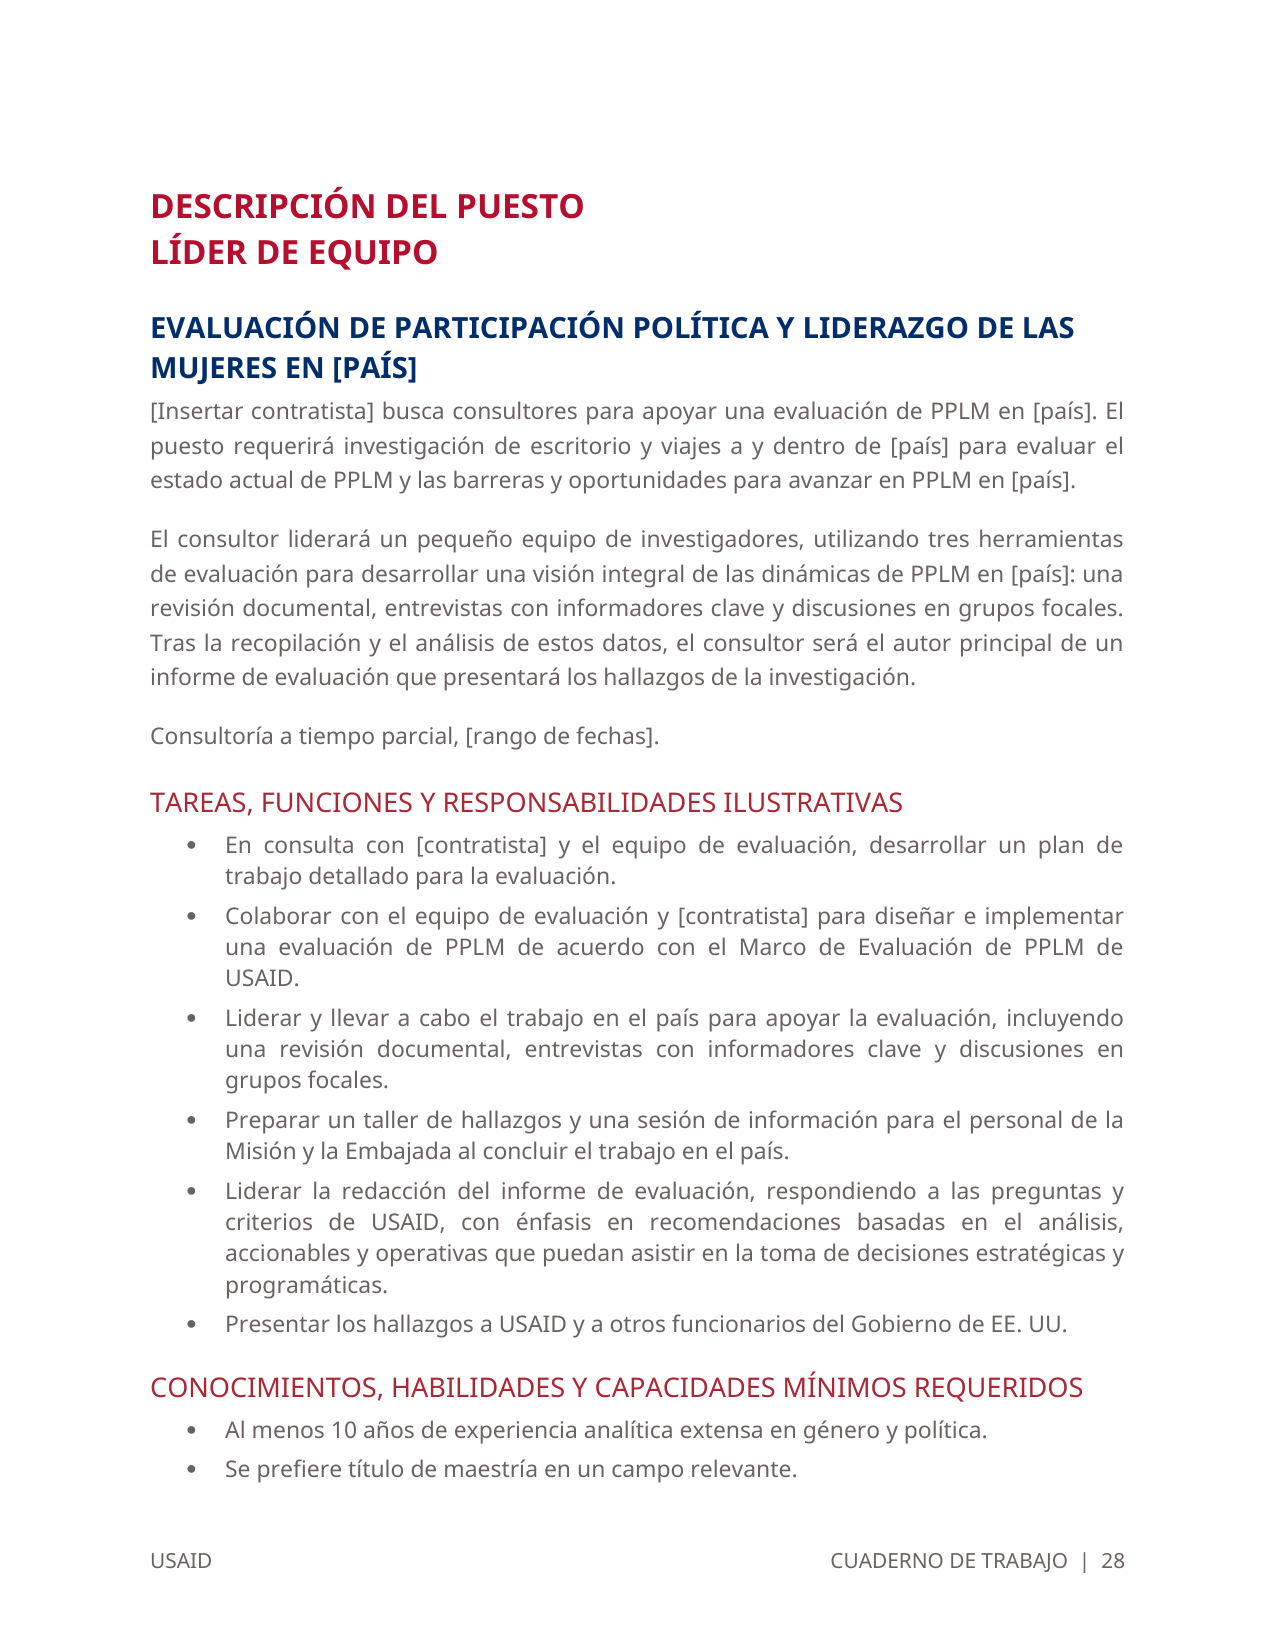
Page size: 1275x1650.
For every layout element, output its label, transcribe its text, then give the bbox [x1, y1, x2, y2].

text [Insertar contratista] busca consultores para apoyar una evaluación de PPLM en [país]. El puesto requerirá investigación de escritorio y viajes a y dentro de [país] para evaluar el estado actual de PPLM y las barreras y oportunidades para avanzar en PPLM en [país]. [150, 395, 1125, 495]
text En consulta con [contratista] y el equipo de evaluación, desarrollar un plan de trabajo detallado para la evaluación. [187, 829, 1125, 891]
text Preparar un taller de hallazgos y una sesión de información para el personal de la Misión y la Embajada al concluir el trabajo en el país. [187, 1104, 1125, 1166]
subtitle TAREAS, FUNCIONES Y RESPONSABILIDADES ILUSTRATIVAS [150, 784, 1125, 821]
text Se prefiere título de maestría en un campo relevante. [187, 1453, 1125, 1484]
text Liderar la redacción del informe de evaluación, respondiendo a las preguntas y criterios de USAID, con énfasis en recomendaciones basadas en el análisis, accionables y operativas que puedan asistir en la toma de decisiones estratégicas y programáticas. [187, 1175, 1125, 1300]
text El consultor liderará un pequeño equipo de investigadores, utilizando tres herramientas de evaluación para desarrollar una visión integral de las dinámicas de PPLM en [país]: una revisión documental, entrevistas con informadores clave y discusiones en grupos focales. Tras la recopilación y el análisis de estos datos, el consultor será el autor principal de un informe de evaluación que presentará los hallazgos de la investigación. [150, 523, 1125, 692]
text Presentar los hallazgos a USAID y a otros funcionarios del Gobierno de EE. UU. [187, 1308, 1125, 1339]
text Al menos 10 años de experiencia analítica extensa en género y política. [187, 1414, 1125, 1445]
text Liderar y llevar a cabo el trabajo en el país para apoyar la evaluación, incluyendo una revisión documental, entrevistas con informadores clave y discusiones en grupos focales. [187, 1002, 1125, 1096]
text Consultoría a tiempo parcial, [rango de fechas]. [150, 720, 1125, 751]
subtitle CONOCIMIENTOS, HABILIDADES Y CAPACIDADES MÍNIMOS REQUERIDOS [150, 1368, 1125, 1405]
subtitle EVALUACIÓN DE PARTICIPACIÓN POLÍTICA Y LIDERAZGO DE LAS MUJERES EN [PAÍS] [150, 307, 1125, 387]
subtitle DESCRIPCIÓN DEL PUESTO LÍDER DE EQUIPO [150, 183, 1125, 274]
text Colaborar con el equipo de evaluación y [contratista] para diseñar e implementar una evaluación de PPLM de acuerdo con el Marco de Evaluación de PPLM de USAID. [187, 900, 1125, 993]
